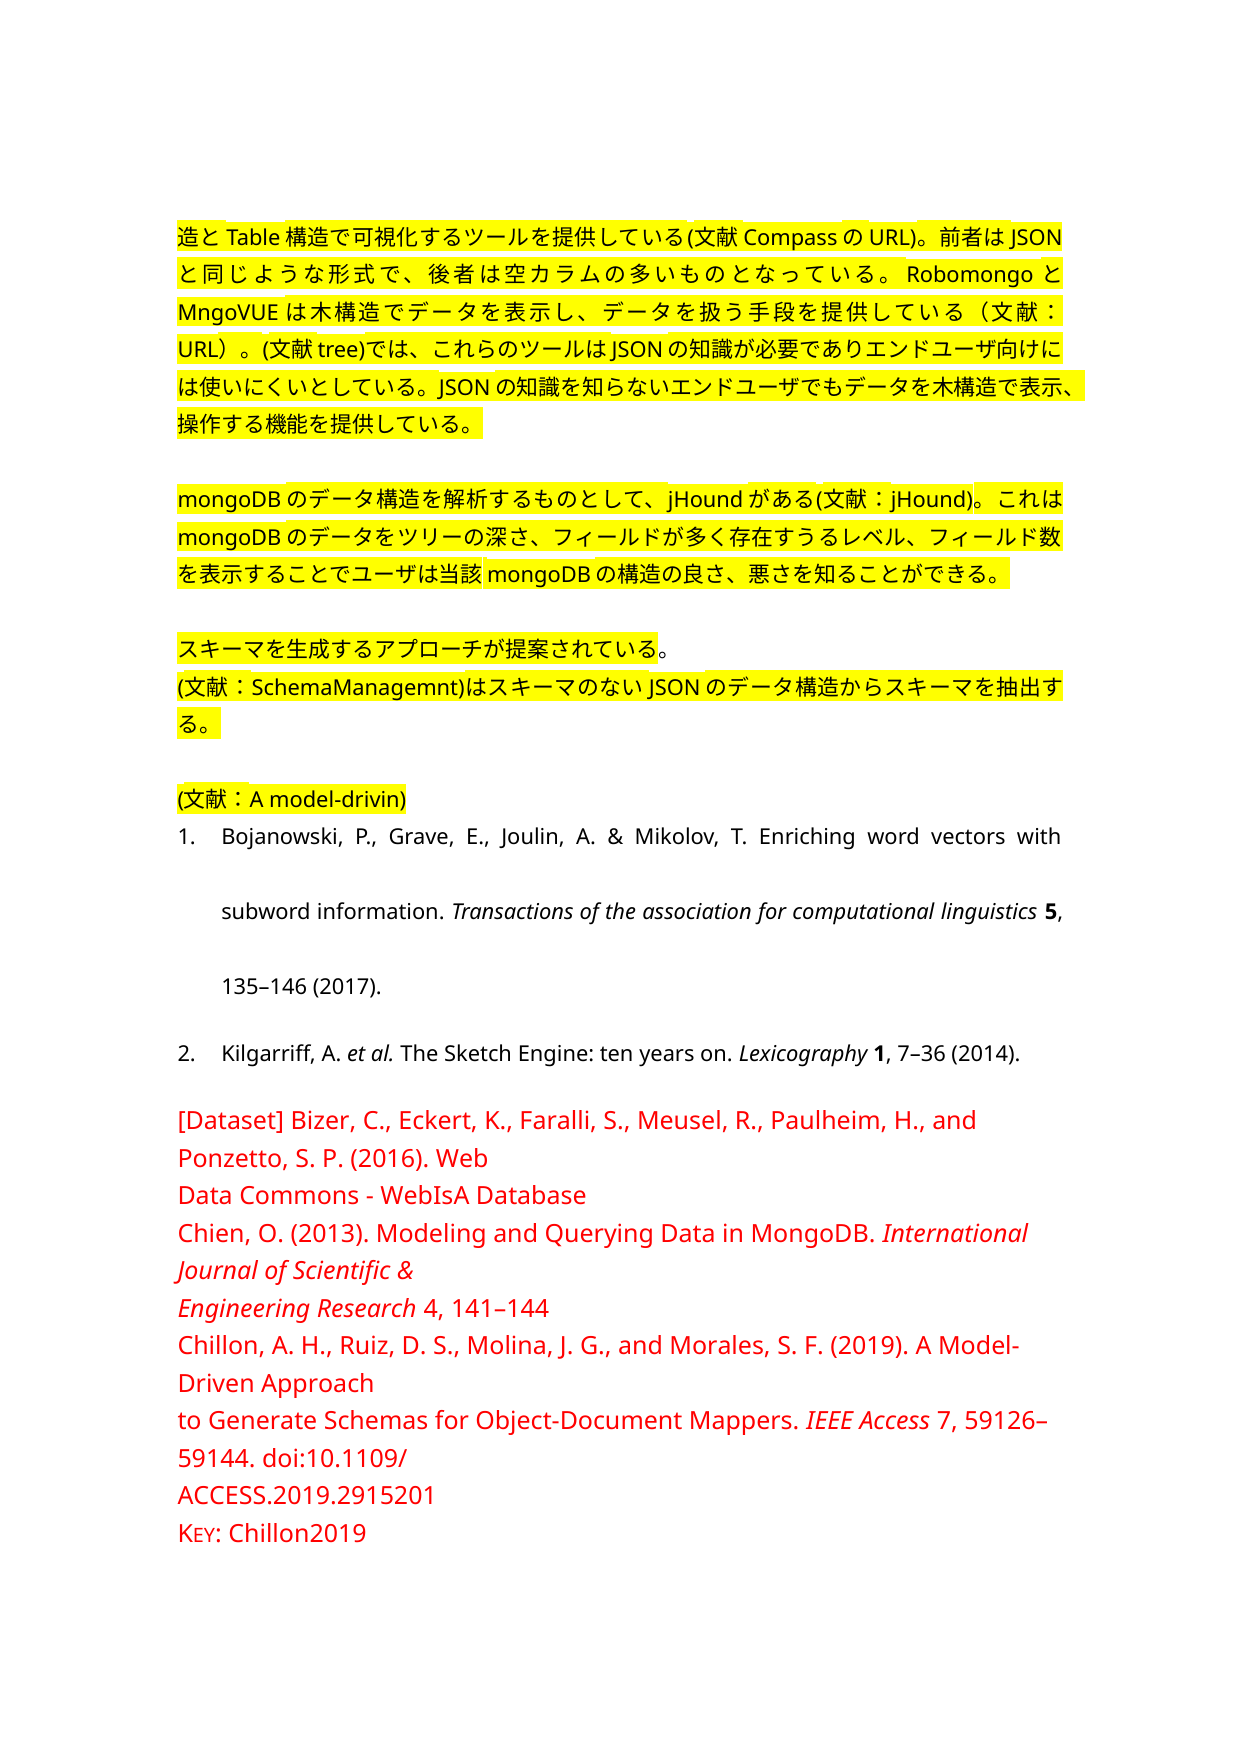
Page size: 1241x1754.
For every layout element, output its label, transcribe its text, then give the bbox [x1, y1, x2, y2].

text 1. Bojanowski, P., Grave, E., Joulin, A. & Mikolov, T. Enriching word vectors with subword information. Transactions of the association for computational linguistics 5, 135–146 (2017). [177, 817, 1063, 1004]
text mongoDBのデータ構造を解析するものとして、jHoundがある(文献：jHound)。これはmongoDBのデータをツリーの深さ、フィールドが多く存在すうるレベル、フィールド数を表示することでユーザは当該mongoDBの構造の良さ、悪さを知ることができる。 [177, 551, 1063, 592]
text Engineering Research 4, 141–144 [177, 1289, 1063, 1326]
text (文献：SchemaManagemnt)はスキーマのないJSONのデータ構造からスキーマを抽出する。 [177, 701, 1063, 742]
text (文献：A model-drivin) [177, 779, 1063, 817]
text 2. Kilgarriff, A. et al. The Sketch Engine: ten years on. Lexicography 1, 7–36 (2014). [177, 1034, 1063, 1072]
text Data Commons - WebIsA Database [177, 1176, 1063, 1214]
text ACCESS.2019.2915201 [177, 1476, 1063, 1514]
text Chillon, A. H., Ruiz, D. S., Molina, J. G., and Morales, S. F. (2019). A Model-Driven Approach [177, 1326, 1063, 1401]
text KEY: Chillon2019 [177, 1514, 1063, 1551]
text mongoDBのデータ構造を解析するものとして、jHoundがある(文献：jHound)。これはmongoDBのデータをツリーの深さ、フィールドが多く存在すうるレベル、フィールド数を表示することでユーザは当該mongoDBの構造の良さ、悪さを知ることができる。 [177, 479, 1063, 522]
text to Generate Schemas for Object-Document Mappers. IEEE Access 7, 59126–59144. doi:10.1109/ [177, 1401, 1063, 1476]
text Chien, O. (2013). Modeling and Querying Data in MongoDB. International Journal of Scientific & [177, 1214, 1063, 1289]
text スキーマを生成するアプローチが提案されている。 [177, 629, 1063, 667]
text [Dataset] Bizer, C., Eckert, K., Faralli, S., Meusel, R., Paulheim, H., and Ponzetto, S. P. (2016). Web [177, 1101, 1063, 1176]
